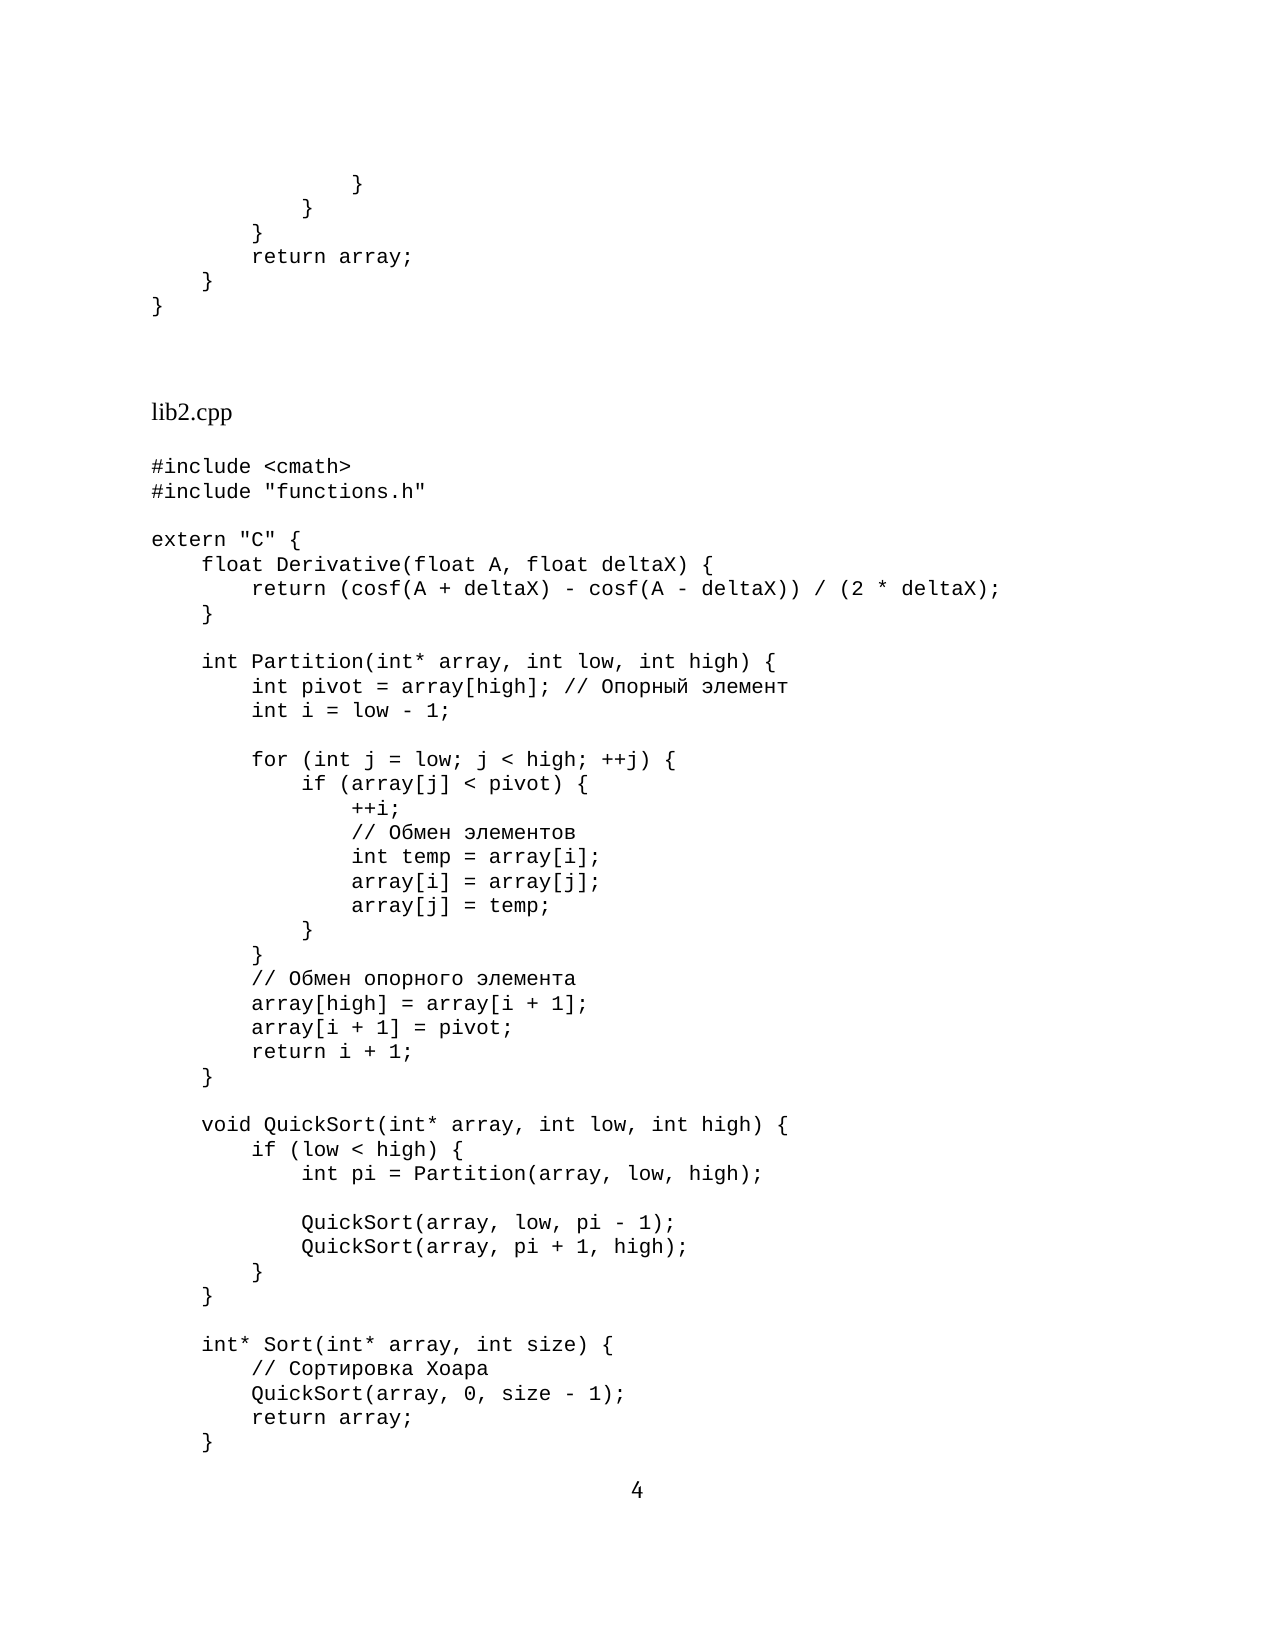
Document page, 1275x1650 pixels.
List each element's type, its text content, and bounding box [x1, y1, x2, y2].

text } [151, 295, 1275, 318]
text } [151, 944, 1275, 967]
text } [151, 222, 1275, 245]
text QuickSort(array, low, pi - 1); [151, 1212, 1275, 1236]
text QuickSort(array, pi + 1, high); [151, 1236, 1275, 1260]
text } [151, 1066, 1275, 1089]
text int temp = array[i]; [151, 846, 1275, 870]
text array[high] = array[i + 1]; [151, 993, 1275, 1016]
text lib2.cpp [151, 397, 1275, 426]
text ++i; [151, 798, 1275, 821]
text extern "C" { [151, 529, 1275, 553]
text return (cosf(A + deltaX) - cosf(A - deltaX)) / (2 * deltaX); [151, 578, 1275, 602]
text int i = low - 1; [151, 700, 1275, 724]
text } [151, 1261, 1275, 1284]
text if (low < high) { [151, 1139, 1275, 1162]
text return i + 1; [151, 1041, 1275, 1065]
text } [151, 270, 1275, 294]
text #include "functions.h" [151, 481, 1275, 504]
text // Сортировка Хоара [151, 1358, 1275, 1382]
text for (int j = low; j < high; ++j) { [151, 749, 1275, 772]
text return array; [151, 1407, 1275, 1431]
text } [151, 1431, 1275, 1455]
text // Обмен опорного элемента [151, 968, 1275, 992]
text QuickSort(array, 0, size - 1); [151, 1383, 1275, 1406]
text } [151, 173, 1275, 197]
text int pi = Partition(array, low, high); [151, 1163, 1275, 1187]
text // Обмен элементов [151, 822, 1275, 846]
text int Partition(int* array, int low, int high) { [151, 651, 1275, 675]
text #include <cmath> [151, 456, 1275, 480]
text float Derivative(float A, float deltaX) { [151, 554, 1275, 577]
text } [151, 603, 1275, 626]
text return array; [151, 246, 1275, 270]
text int* Sort(int* array, int size) { [151, 1334, 1275, 1357]
text } [151, 919, 1275, 943]
text array[j] = temp; [151, 895, 1275, 919]
text if (array[j] < pivot) { [151, 773, 1275, 797]
text } [151, 197, 1275, 221]
text array[i + 1] = pivot; [151, 1017, 1275, 1041]
text void QuickSort(int* array, int low, int high) { [151, 1114, 1275, 1138]
text int pivot = array[high]; // Опорный элемент [151, 676, 1275, 699]
text array[i] = array[j]; [151, 871, 1275, 894]
text } [151, 1285, 1275, 1309]
